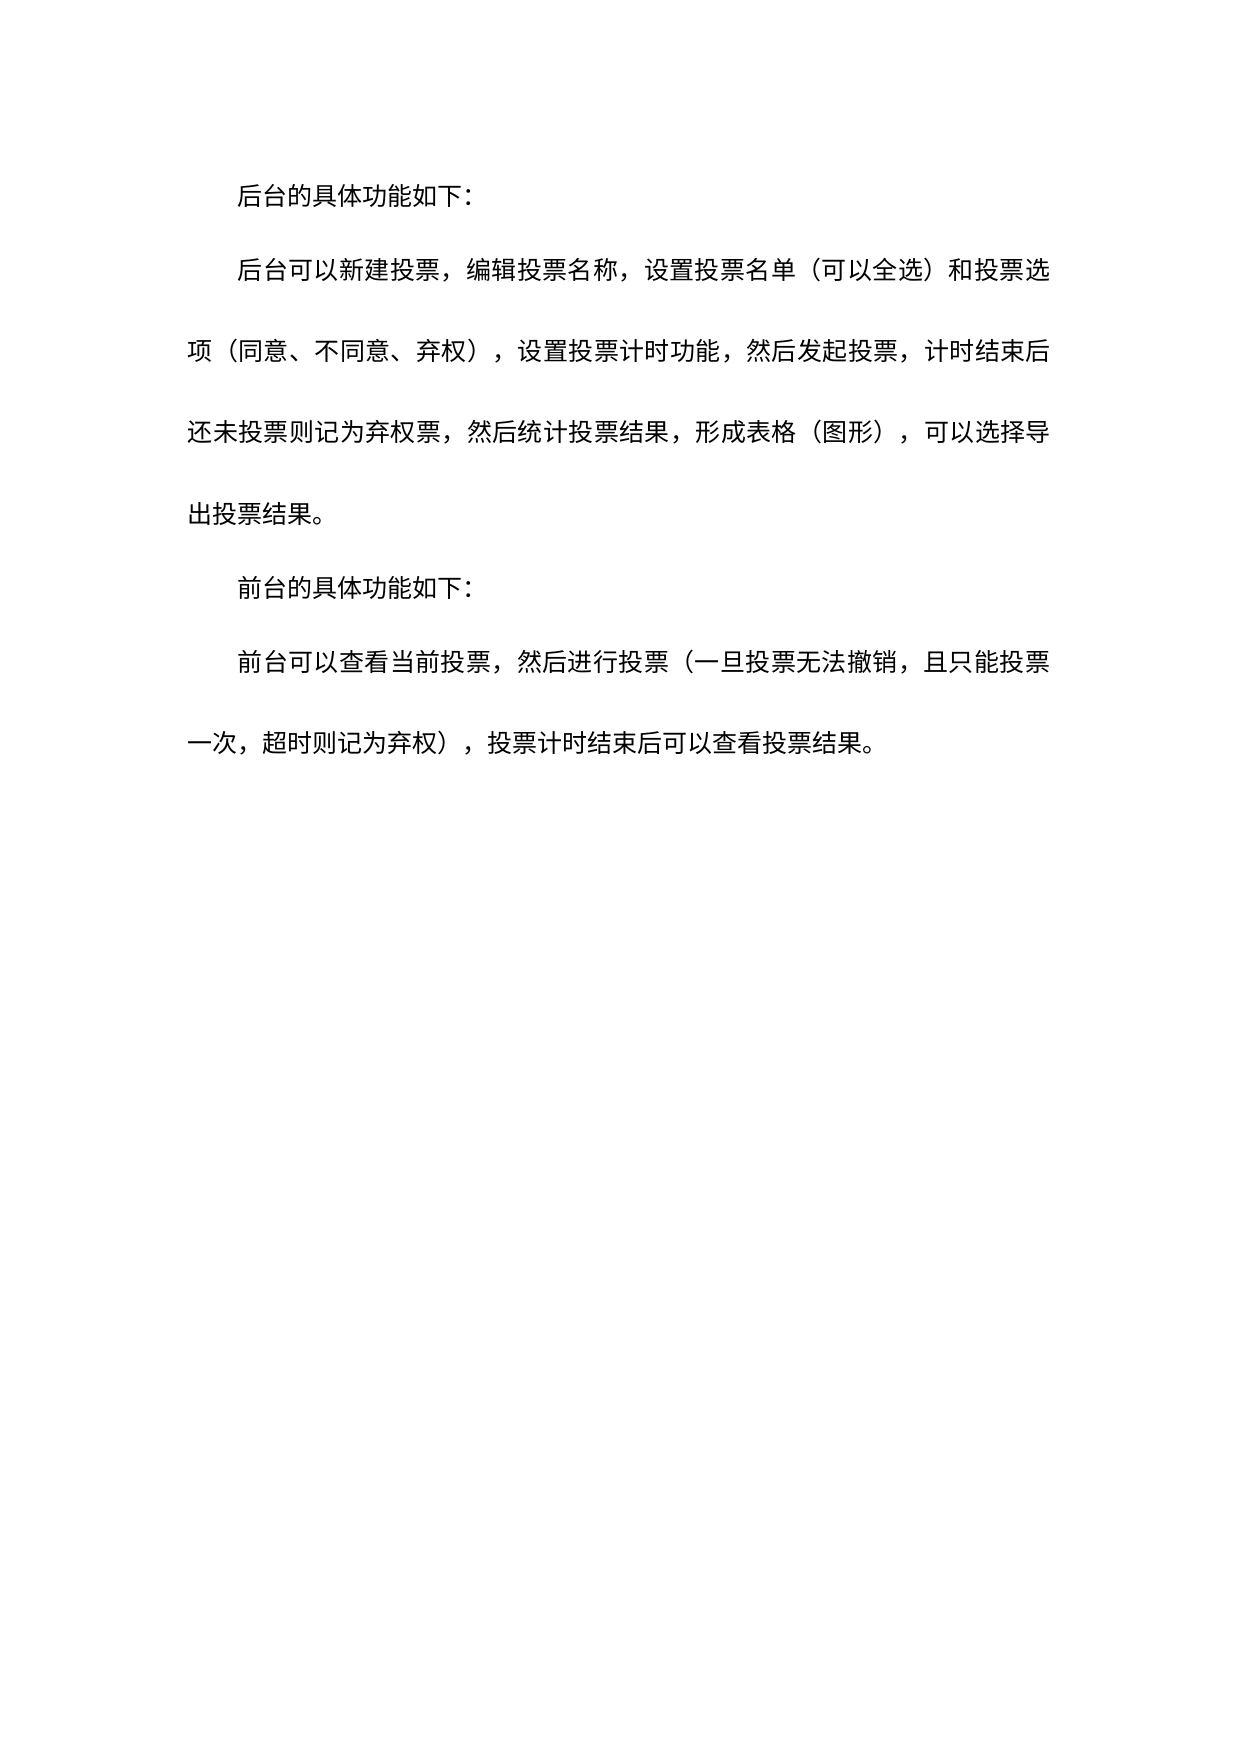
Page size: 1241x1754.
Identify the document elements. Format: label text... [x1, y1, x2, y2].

text 后台的具体功能如下： [187, 162, 1053, 227]
text 前台的具体功能如下： [187, 554, 1053, 619]
text 后台可以新建投票，编辑投票名称，设置投票名单（可以全选）和投票选项（同意、不同意、弃权），设置投票计时功能，然后发起投票，计时结束后还未投票则记为弃权票，然后统计投票结果，形成表格（图形），可以选择导出投票结果。 [187, 236, 1053, 545]
text 前台可以查看当前投票，然后进行投票（一旦投票无法撤销，且只能投票一次，超时则记为弃权），投票计时结束后可以查看投票结果。 [187, 628, 1053, 774]
